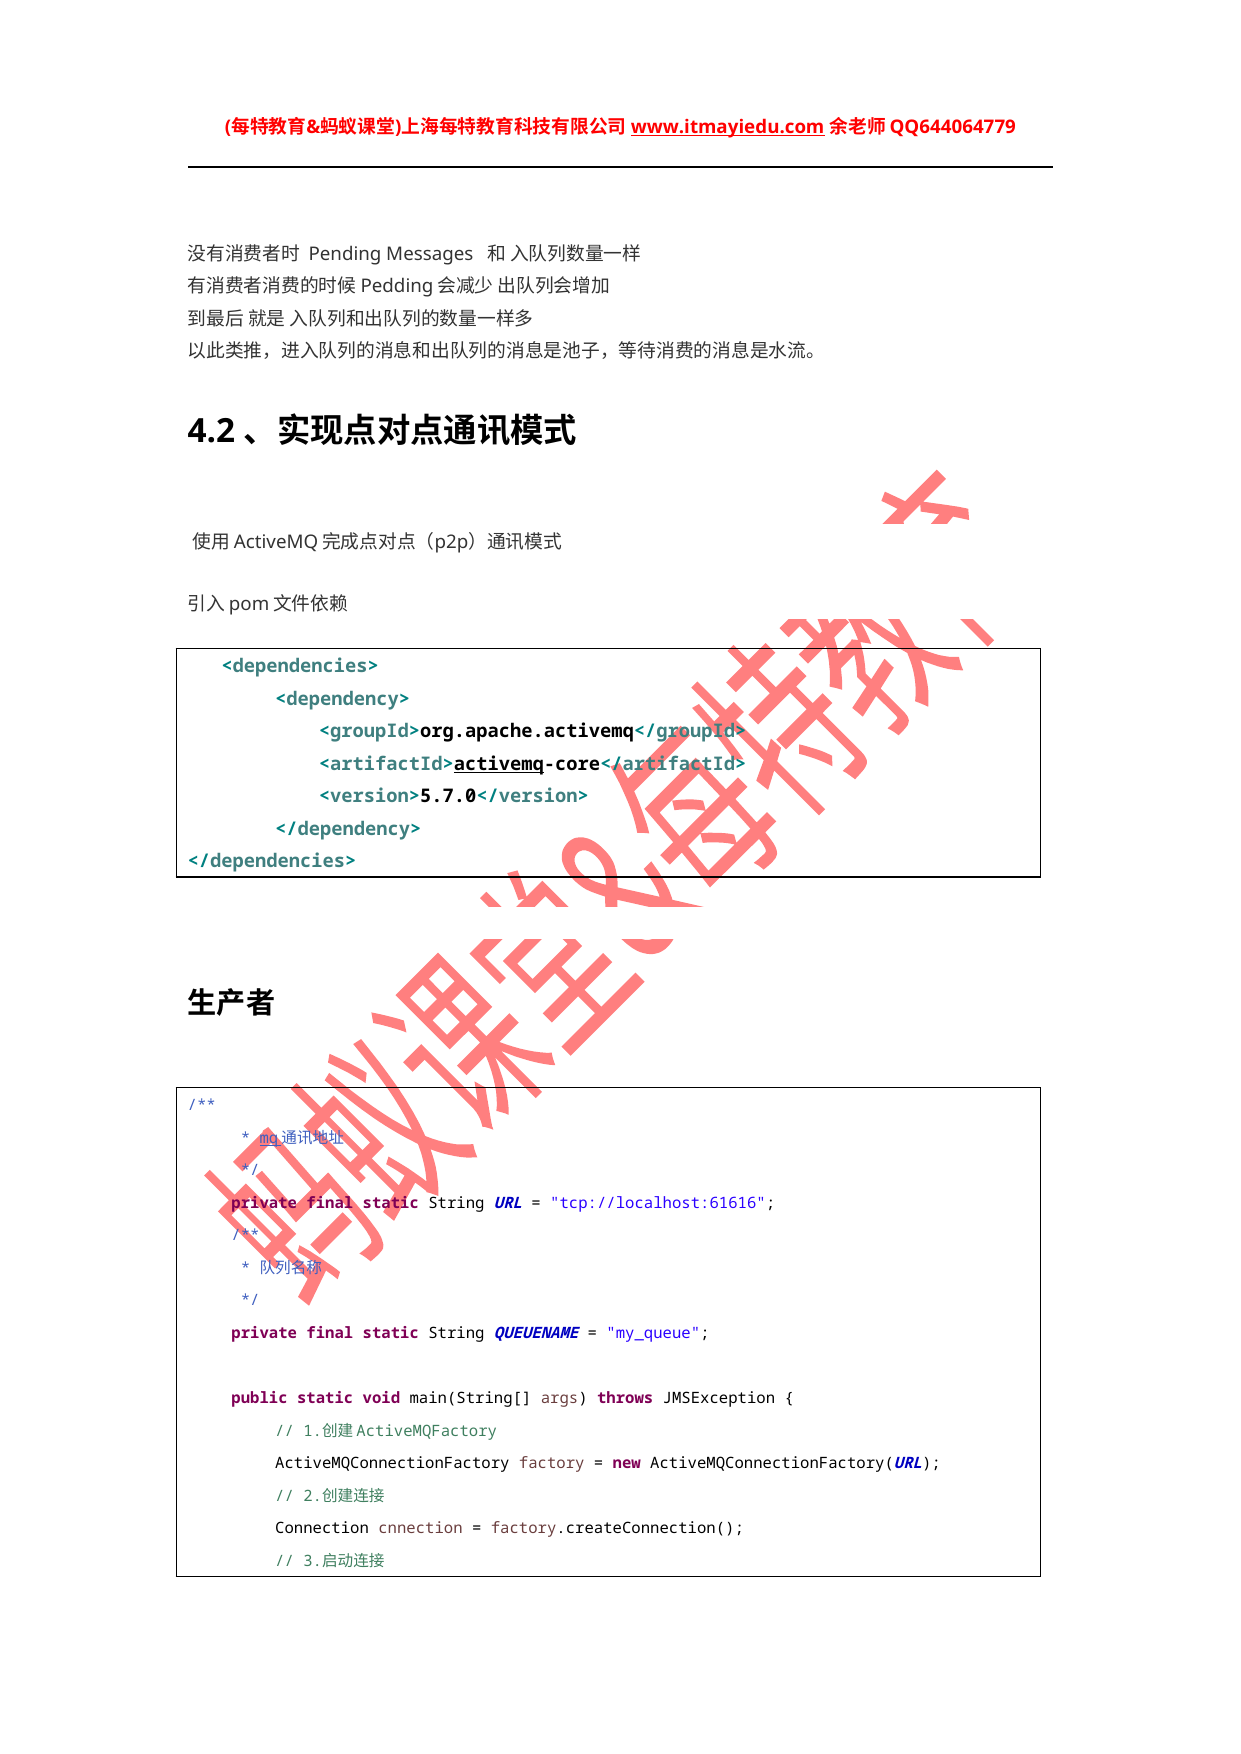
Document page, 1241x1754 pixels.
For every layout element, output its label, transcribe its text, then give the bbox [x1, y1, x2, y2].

text 引入pom文件依赖 [187, 586, 1053, 619]
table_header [177, 1088, 1040, 1576]
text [187, 171, 1053, 366]
subtitle 生产者 [187, 968, 1053, 1033]
table_header <dependencies> <dependency> <groupId>org.apache.activemq</groupId> <artifactId>activemq-core</artifactId> <version>5.7.0</version> </dependency> </dependencies> [177, 649, 1040, 876]
text 使用ActiveMQ完成点对点（p2p）通讯模式 [187, 524, 1053, 557]
subtitle 4.2 、实现点对点通讯模式 [187, 395, 1053, 460]
